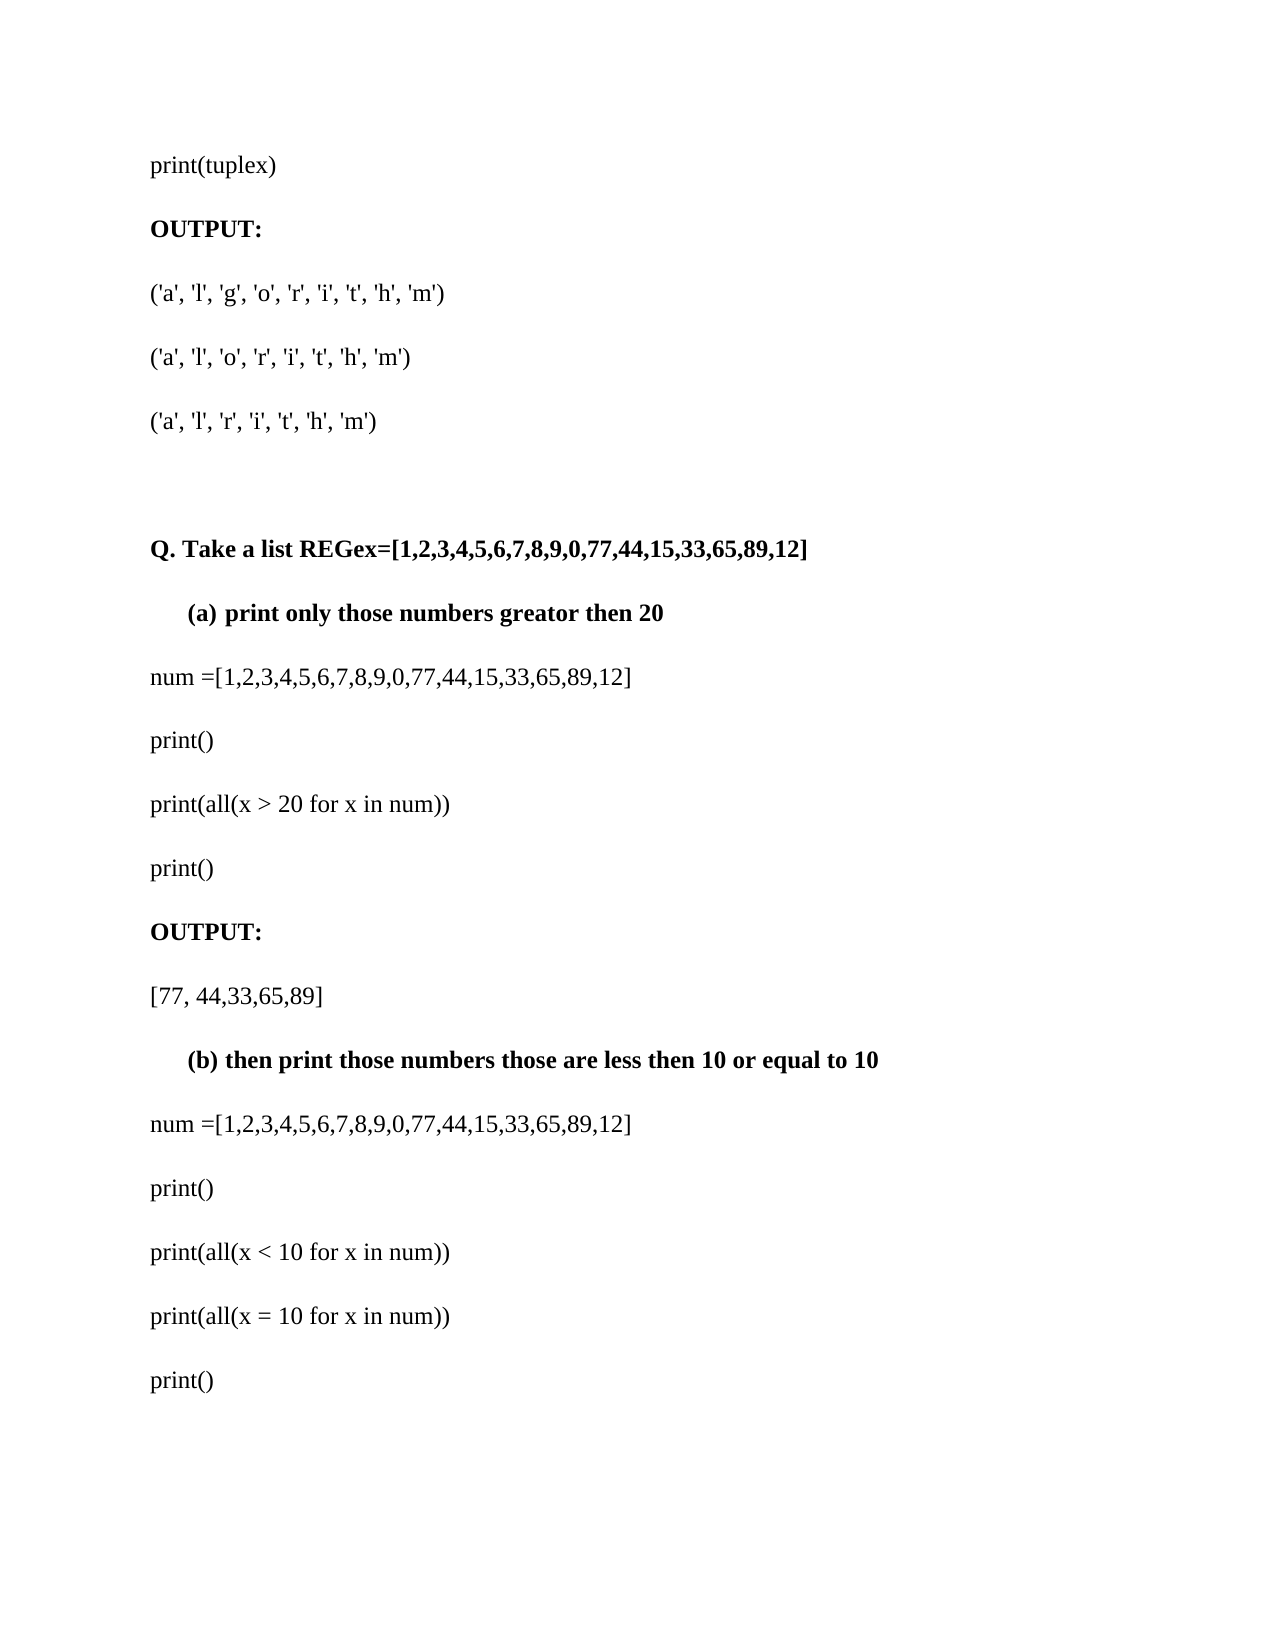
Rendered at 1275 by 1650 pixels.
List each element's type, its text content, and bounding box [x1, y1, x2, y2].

text ('a', 'l', 'r', 'i', 't', 'h', 'm') [150, 406, 1125, 434]
text ('a', 'l', 'o', 'r', 'i', 't', 'h', 'm') [150, 342, 1125, 371]
text [77, 44,33,65,89] [150, 981, 1125, 1010]
text OUTPUT: [150, 917, 1125, 946]
text print() [150, 1173, 1125, 1202]
text print(all(x > 20 for x in num)) [150, 789, 1125, 818]
text ('a', 'l', 'g', 'o', 'r', 'i', 't', 'h', 'm') [150, 278, 1125, 307]
text print() [150, 853, 1125, 882]
text OUTPUT: [150, 214, 1125, 243]
list then print those numbers those are less then 10 or equal to 10 [187, 1045, 1125, 1074]
text Q. Take a list REGex=[1,2,3,4,5,6,7,8,9,0,77,44,15,33,65,89,12] [150, 534, 1125, 562]
list print only those numbers greator then 20 [187, 598, 1125, 626]
text print() [150, 726, 1125, 754]
text print() [150, 1365, 1125, 1394]
text print(tuplex) [150, 150, 1125, 179]
text num =[1,2,3,4,5,6,7,8,9,0,77,44,15,33,65,89,12] [150, 1109, 1125, 1138]
text num =[1,2,3,4,5,6,7,8,9,0,77,44,15,33,65,89,12] [150, 662, 1125, 690]
text print(all(x < 10 for x in num)) [150, 1237, 1125, 1266]
text print(all(x = 10 for x in num)) [150, 1301, 1125, 1330]
